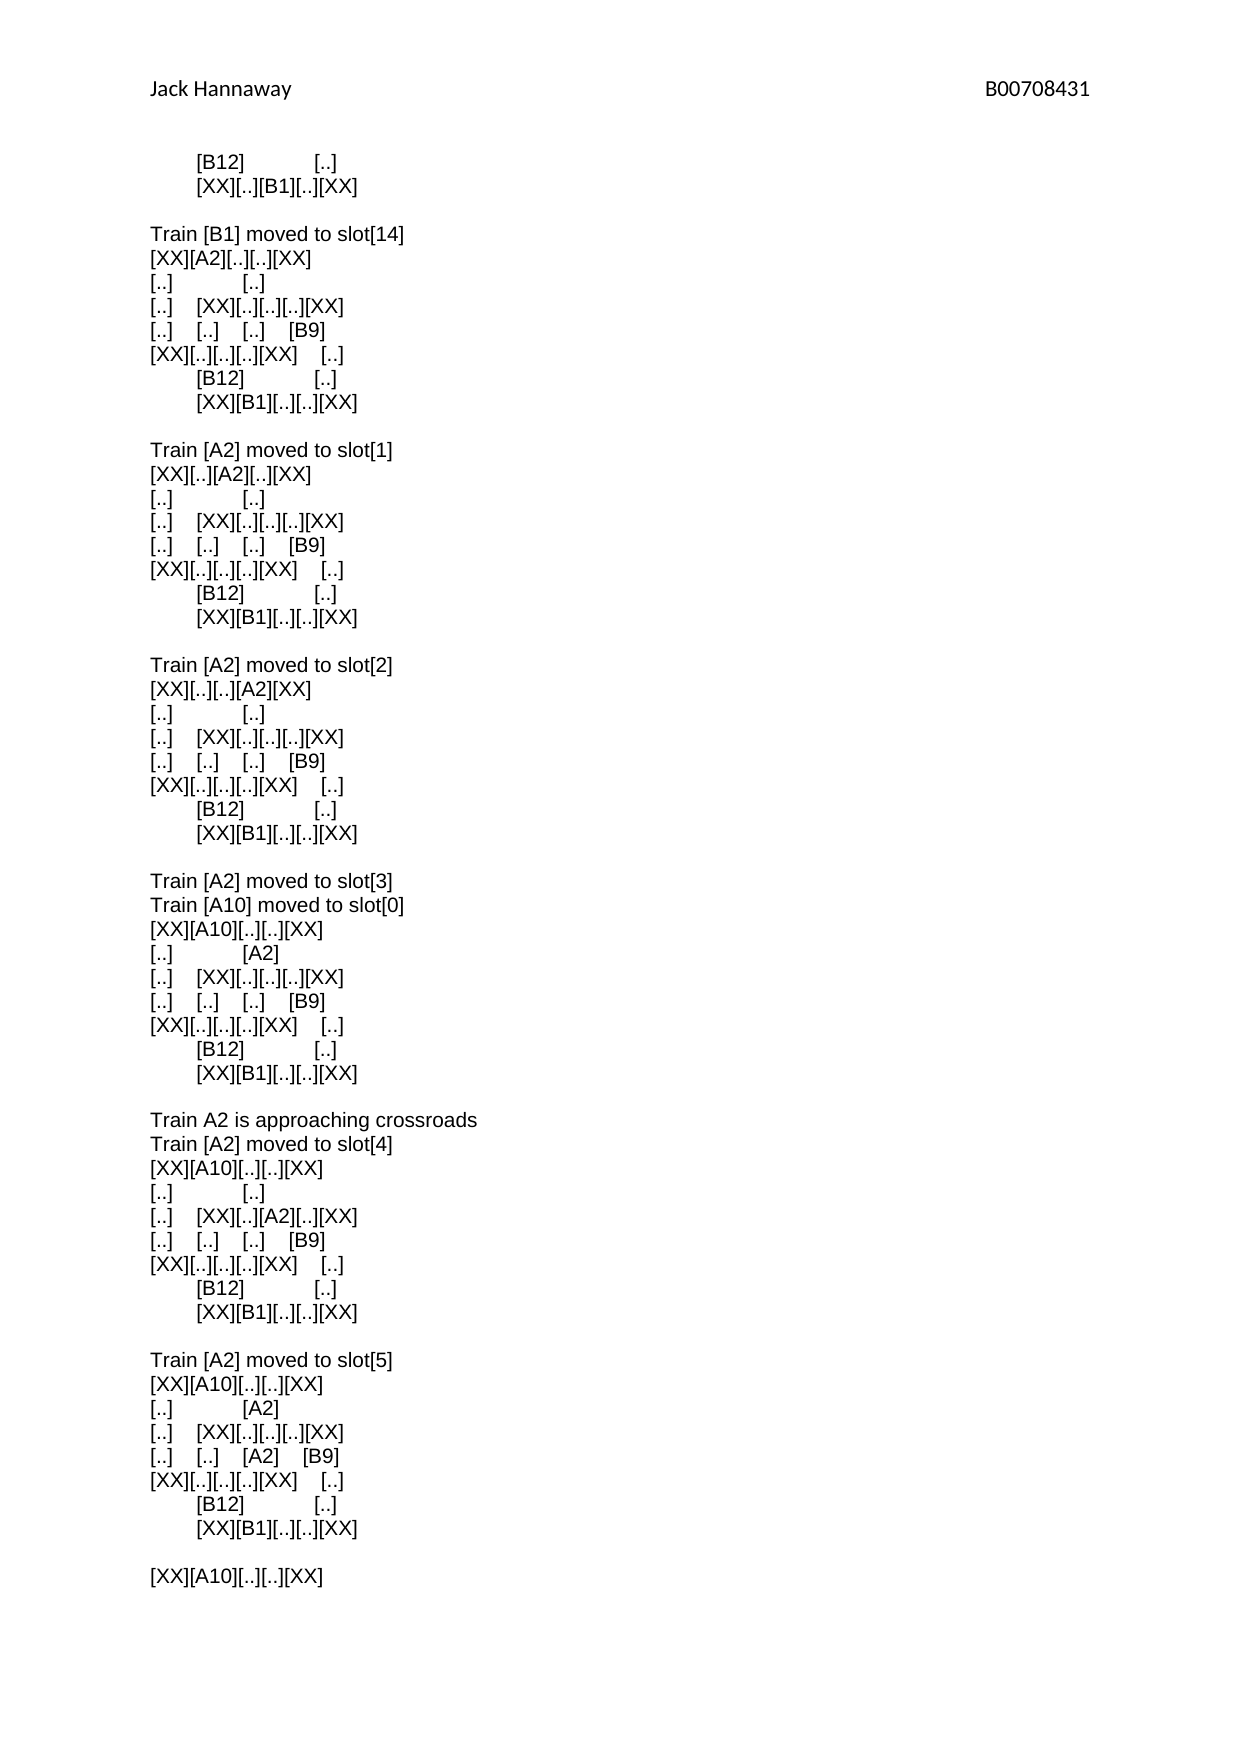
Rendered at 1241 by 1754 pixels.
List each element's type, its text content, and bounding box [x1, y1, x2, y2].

text [XX][A10][..][..][XX] [150, 917, 1090, 941]
text [..] [..] [150, 270, 1090, 294]
text [..] [A2] [150, 941, 1090, 964]
text [..] [..] [..] [B9] [150, 533, 1090, 557]
text [..] [..] [..] [B9] [150, 1228, 1090, 1252]
text Train [A2] moved to slot[3] [150, 869, 1090, 893]
text [..] [..] [150, 701, 1090, 725]
text [XX][B1][..][..][XX] [150, 389, 1090, 413]
text Train [B1] moved to slot[14] [150, 222, 1090, 246]
text [..] [XX][..][A2][..][XX] [150, 1204, 1090, 1228]
text [XX][..][..][..][XX] [..] [150, 773, 1090, 797]
text [..] [..] [..] [B9] [150, 749, 1090, 773]
text [XX][..][..][..][XX] [..] [150, 342, 1090, 366]
text [..] [..] [150, 485, 1090, 509]
text Train [A10] moved to slot[0] [150, 893, 1090, 917]
text [XX][B1][..][..][XX] [150, 1300, 1090, 1324]
text [..] [XX][..][..][..][XX] [150, 294, 1090, 318]
text [..] [..] [..] [B9] [150, 318, 1090, 342]
text [..] [XX][..][..][..][XX] [150, 509, 1090, 533]
text [..] [XX][..][..][..][XX] [150, 1420, 1090, 1444]
text [XX][..][..][..][XX] [..] [150, 1012, 1090, 1036]
text Train [A2] moved to slot[1] [150, 437, 1090, 461]
text [B12] [..] [150, 150, 1090, 174]
text [B12] [..] [150, 1036, 1090, 1060]
text [XX][B1][..][..][XX] [150, 1060, 1090, 1084]
text [..] [..] [A2] [B9] [150, 1444, 1090, 1468]
text [XX][A10][..][..][XX] [150, 1563, 1090, 1587]
text Train A2 is approaching crossroads [150, 1108, 1090, 1132]
text [XX][..][..][..][XX] [..] [150, 1252, 1090, 1276]
text [B12] [..] [150, 1276, 1090, 1300]
text [B12] [..] [150, 797, 1090, 821]
text [..] [..] [..] [B9] [150, 988, 1090, 1012]
text [XX][..][..][A2][XX] [150, 677, 1090, 701]
text [XX][B1][..][..][XX] [150, 1516, 1090, 1539]
text [XX][A10][..][..][XX] [150, 1156, 1090, 1180]
text [..] [XX][..][..][..][XX] [150, 725, 1090, 749]
text [..] [A2] [150, 1396, 1090, 1420]
text [XX][..][B1][..][XX] [150, 174, 1090, 198]
text [XX][B1][..][..][XX] [150, 605, 1090, 629]
text [..] [..] [150, 1180, 1090, 1204]
text Train [A2] moved to slot[5] [150, 1348, 1090, 1372]
text Train [A2] moved to slot[4] [150, 1132, 1090, 1156]
text [XX][..][..][..][XX] [..] [150, 1468, 1090, 1492]
text [XX][B1][..][..][XX] [150, 821, 1090, 845]
text Train [A2] moved to slot[2] [150, 653, 1090, 677]
text [XX][A10][..][..][XX] [150, 1372, 1090, 1396]
text [XX][A2][..][..][XX] [150, 246, 1090, 270]
text [B12] [..] [150, 1492, 1090, 1516]
text [..] [XX][..][..][..][XX] [150, 964, 1090, 988]
text [B12] [..] [150, 366, 1090, 389]
text [XX][..][A2][..][XX] [150, 461, 1090, 485]
text [XX][..][..][..][XX] [..] [150, 557, 1090, 581]
text [B12] [..] [150, 581, 1090, 605]
